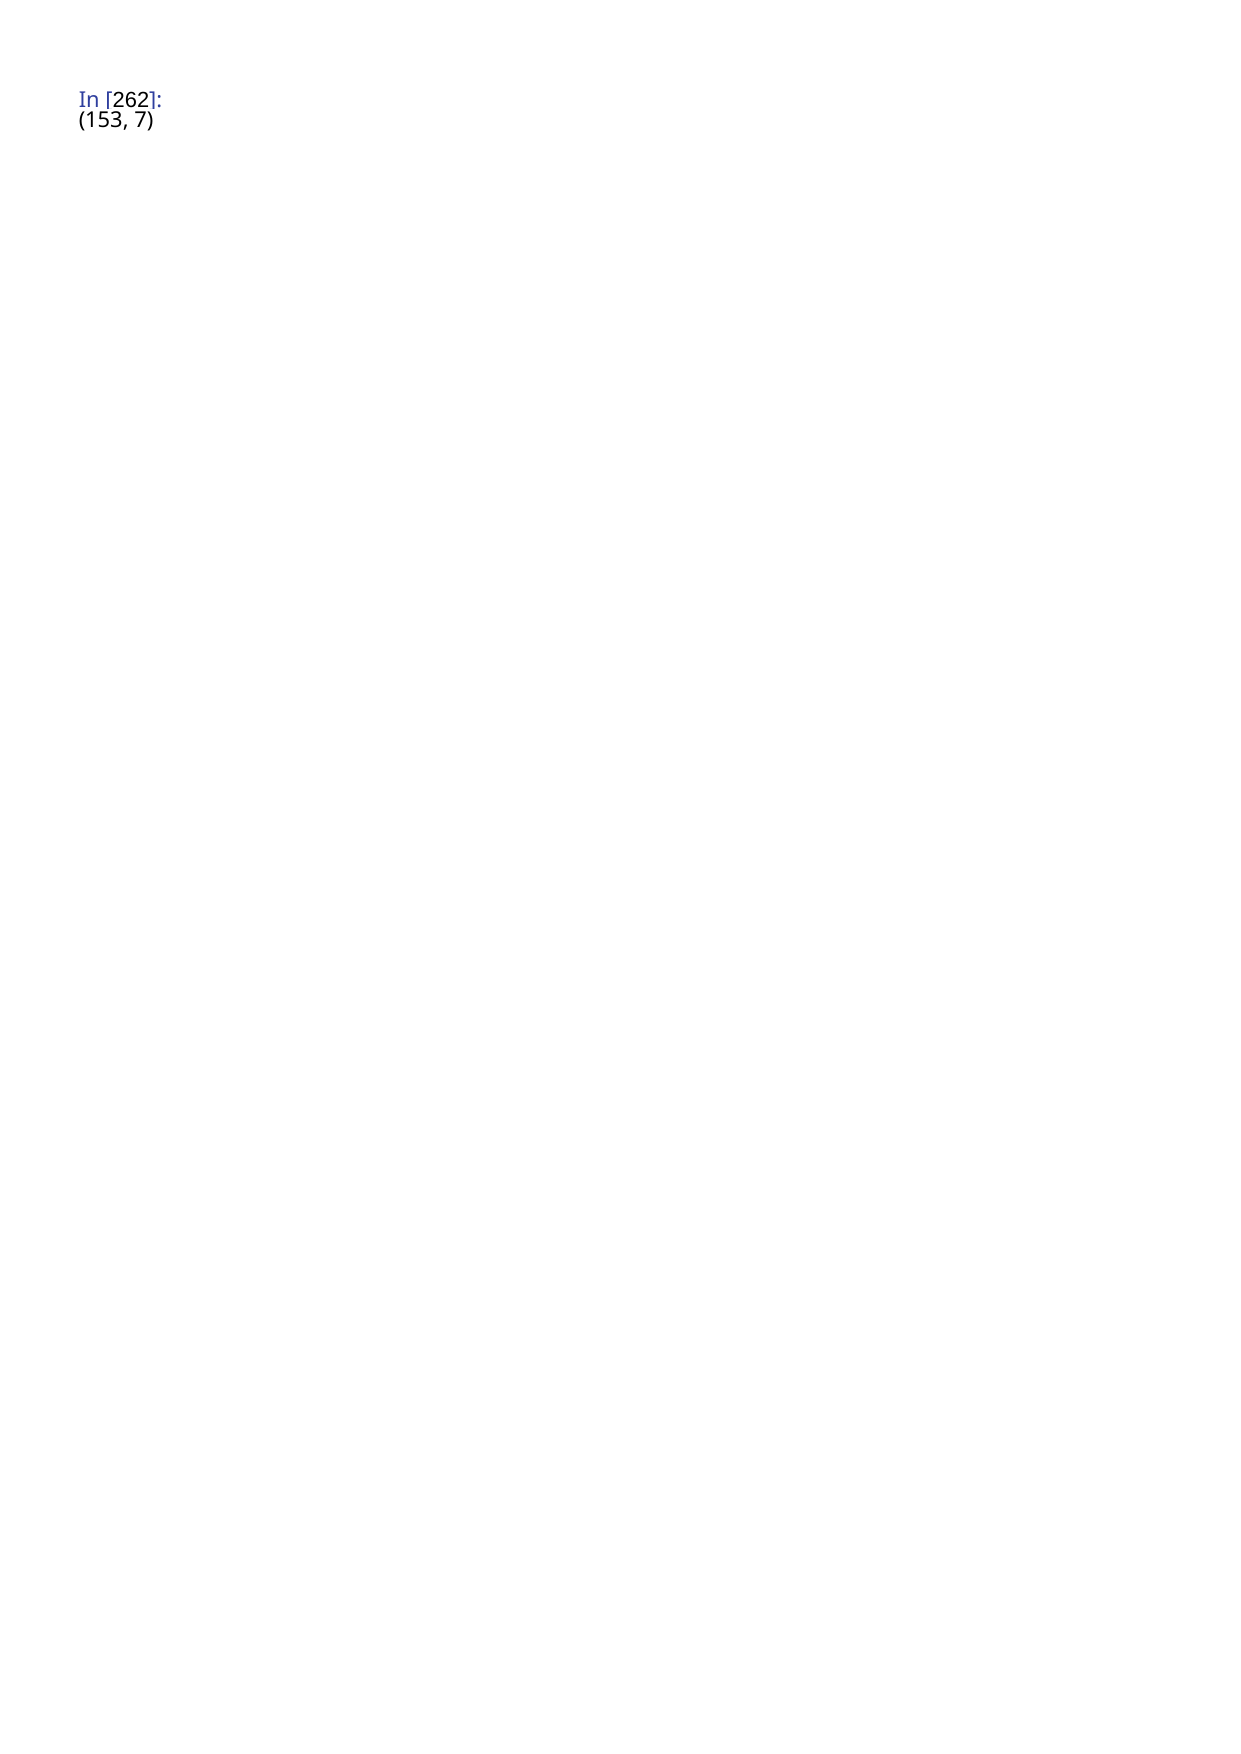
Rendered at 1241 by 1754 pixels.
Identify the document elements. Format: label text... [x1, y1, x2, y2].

text (153, 7) [78, 104, 1186, 134]
